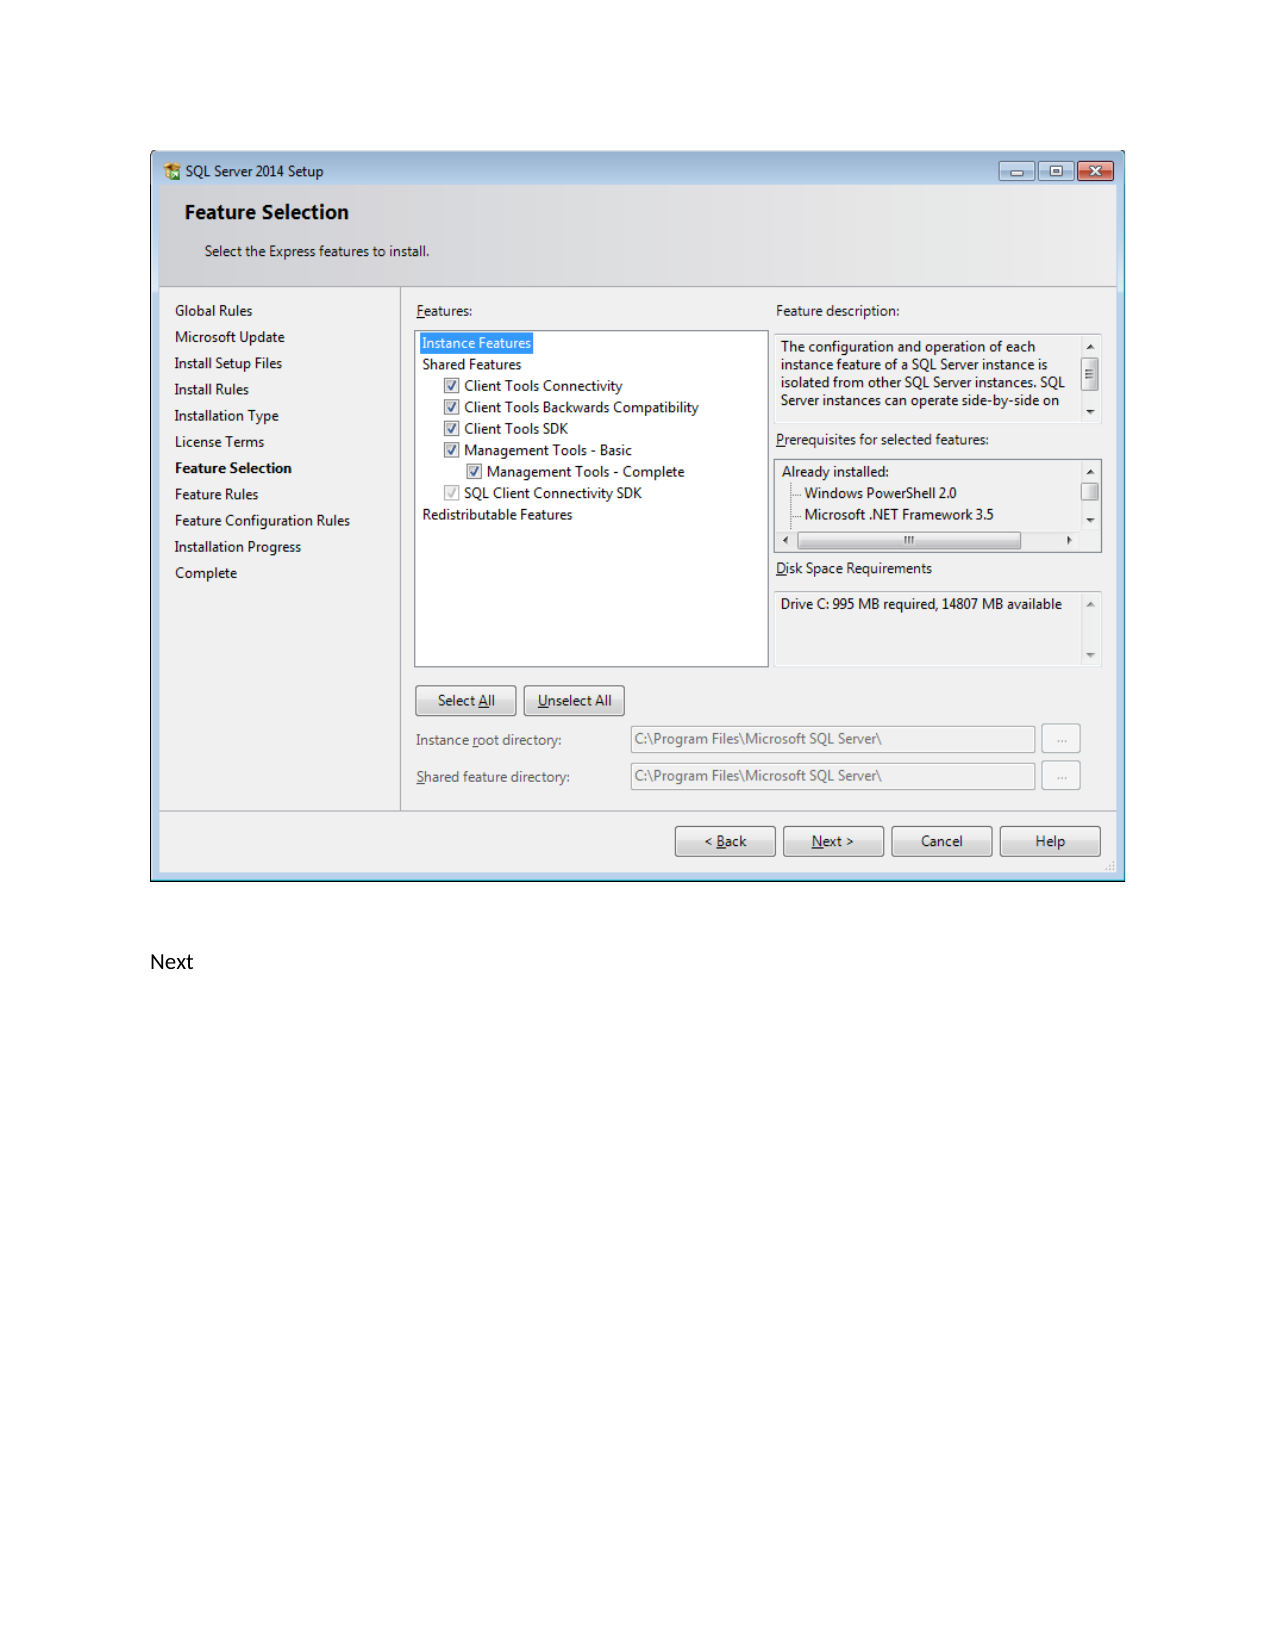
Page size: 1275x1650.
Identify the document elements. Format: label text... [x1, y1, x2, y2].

text Next [150, 947, 1125, 975]
picture [150, 150, 1125, 882]
